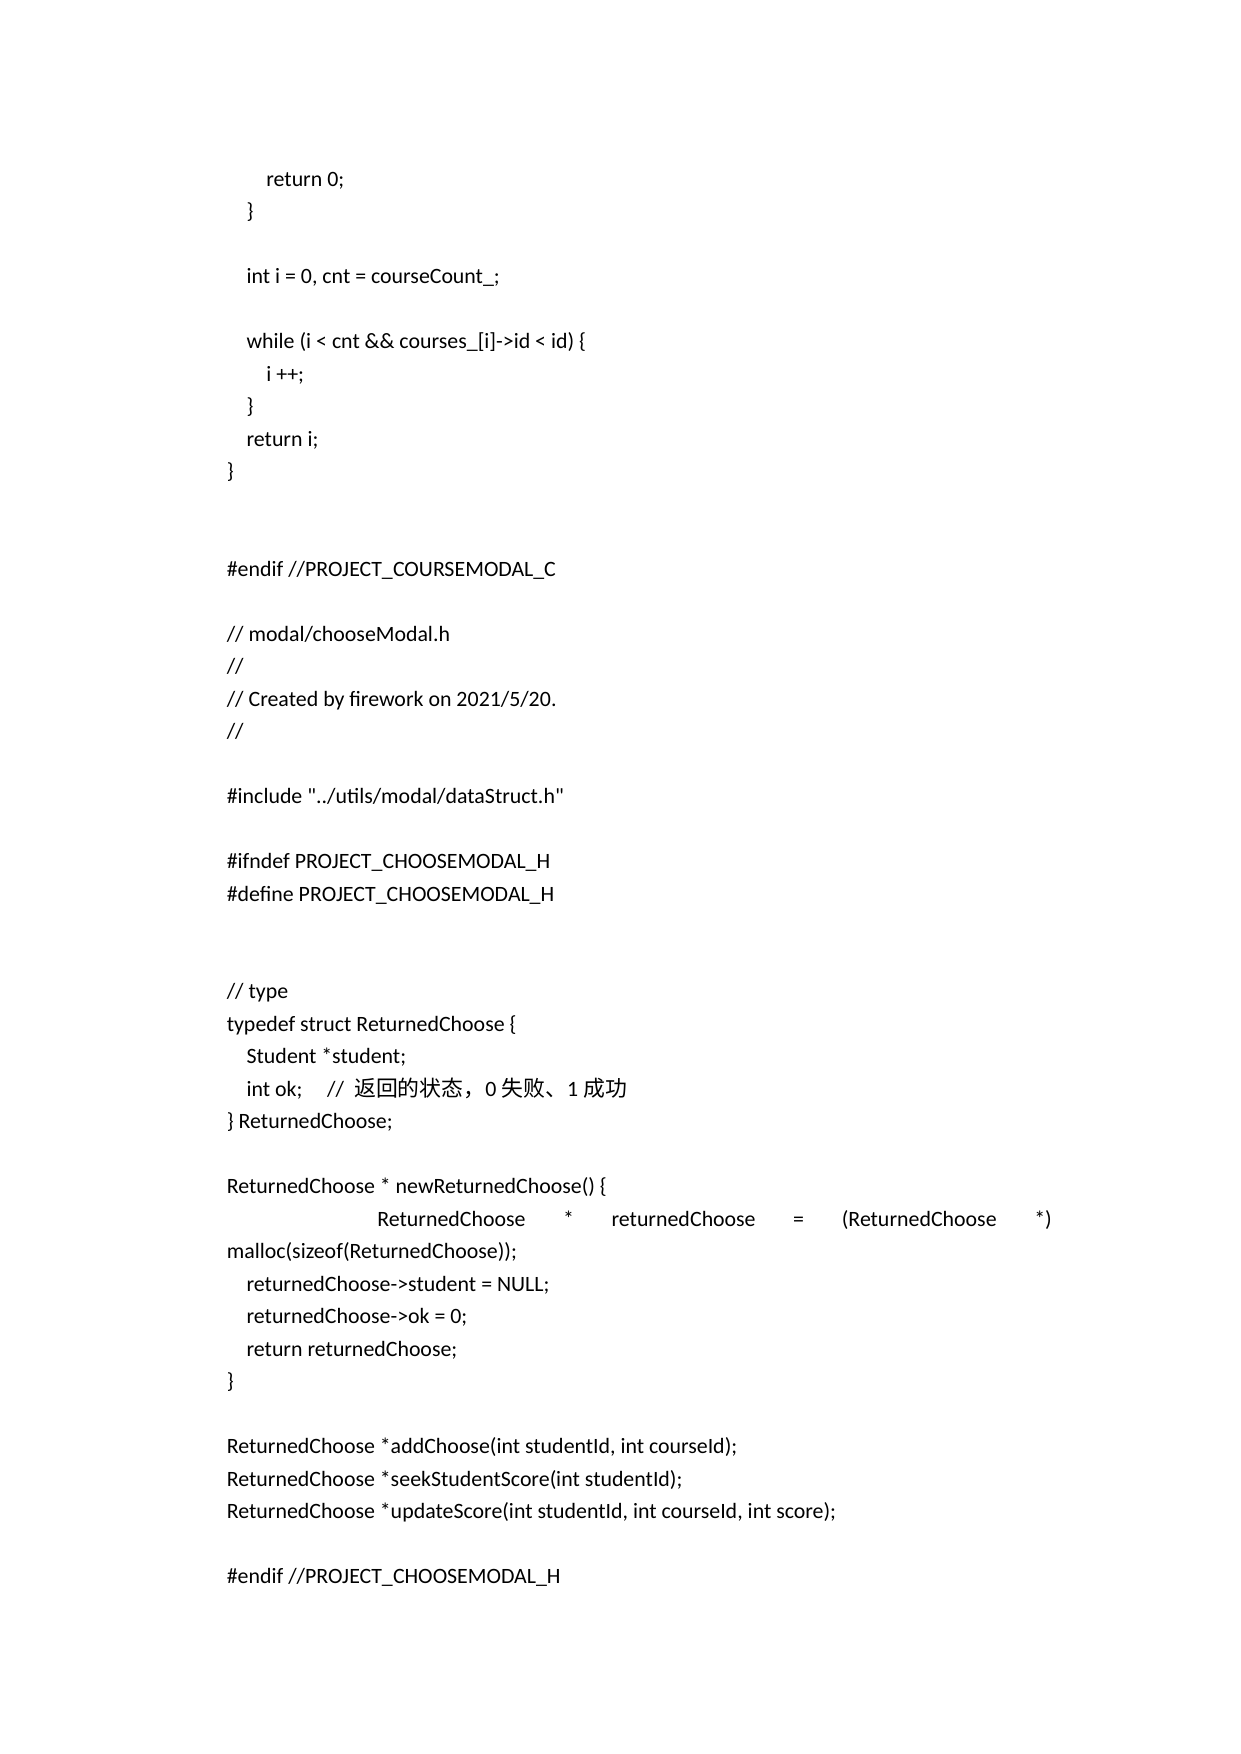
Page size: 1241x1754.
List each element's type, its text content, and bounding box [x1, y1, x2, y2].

list // type [227, 974, 1053, 1007]
list return i; [227, 422, 1053, 454]
list } [227, 389, 1053, 422]
list ReturnedChoose * newReturnedChoose() { [227, 1169, 1053, 1202]
list #define PROJECT_CHOOSEMODAL_H [227, 877, 1053, 909]
list #endif //PROJECT_CHOOSEMODAL_H [227, 1559, 1053, 1592]
list // Created by firework on 2021/5/20. [227, 682, 1053, 714]
list #include "../utils/modal/dataStruct.h" [227, 779, 1053, 812]
list typedef struct ReturnedChoose { [227, 1007, 1053, 1039]
list return 0; [227, 162, 1053, 194]
list // [227, 714, 1053, 747]
list returnedChoose->student = NULL; [227, 1267, 1053, 1299]
list // [227, 649, 1053, 682]
list // modal/chooseModal.h [227, 617, 1053, 649]
list ReturnedChoose *addChoose(int studentId, int courseId); [227, 1429, 1053, 1462]
list return returnedChoose; [227, 1332, 1053, 1364]
list int i = 0, cnt = courseCount_; [227, 259, 1053, 292]
list while (i < cnt && courses_[i]->id < id) { [227, 324, 1053, 357]
list #ifndef PROJECT_CHOOSEMODAL_H [227, 844, 1053, 877]
list ReturnedChoose * returnedChoose = (ReturnedChoose *) malloc(sizeof(ReturnedChoose)); [227, 1202, 1053, 1267]
list } [227, 194, 1053, 227]
list } [227, 1364, 1053, 1397]
list } [227, 454, 1053, 487]
list ReturnedChoose *seekStudentScore(int studentId); [227, 1462, 1053, 1494]
list returnedChoose->ok = 0; [227, 1299, 1053, 1332]
list #endif //PROJECT_COURSEMODAL_C [227, 552, 1053, 584]
list int ok; // 返回的状态，0 失败、1 成功 [227, 1072, 1053, 1104]
list ReturnedChoose *updateScore(int studentId, int courseId, int score); [227, 1494, 1053, 1527]
list Student *student; [227, 1039, 1053, 1072]
list i ++; [227, 357, 1053, 389]
list } ReturnedChoose; [227, 1104, 1053, 1137]
